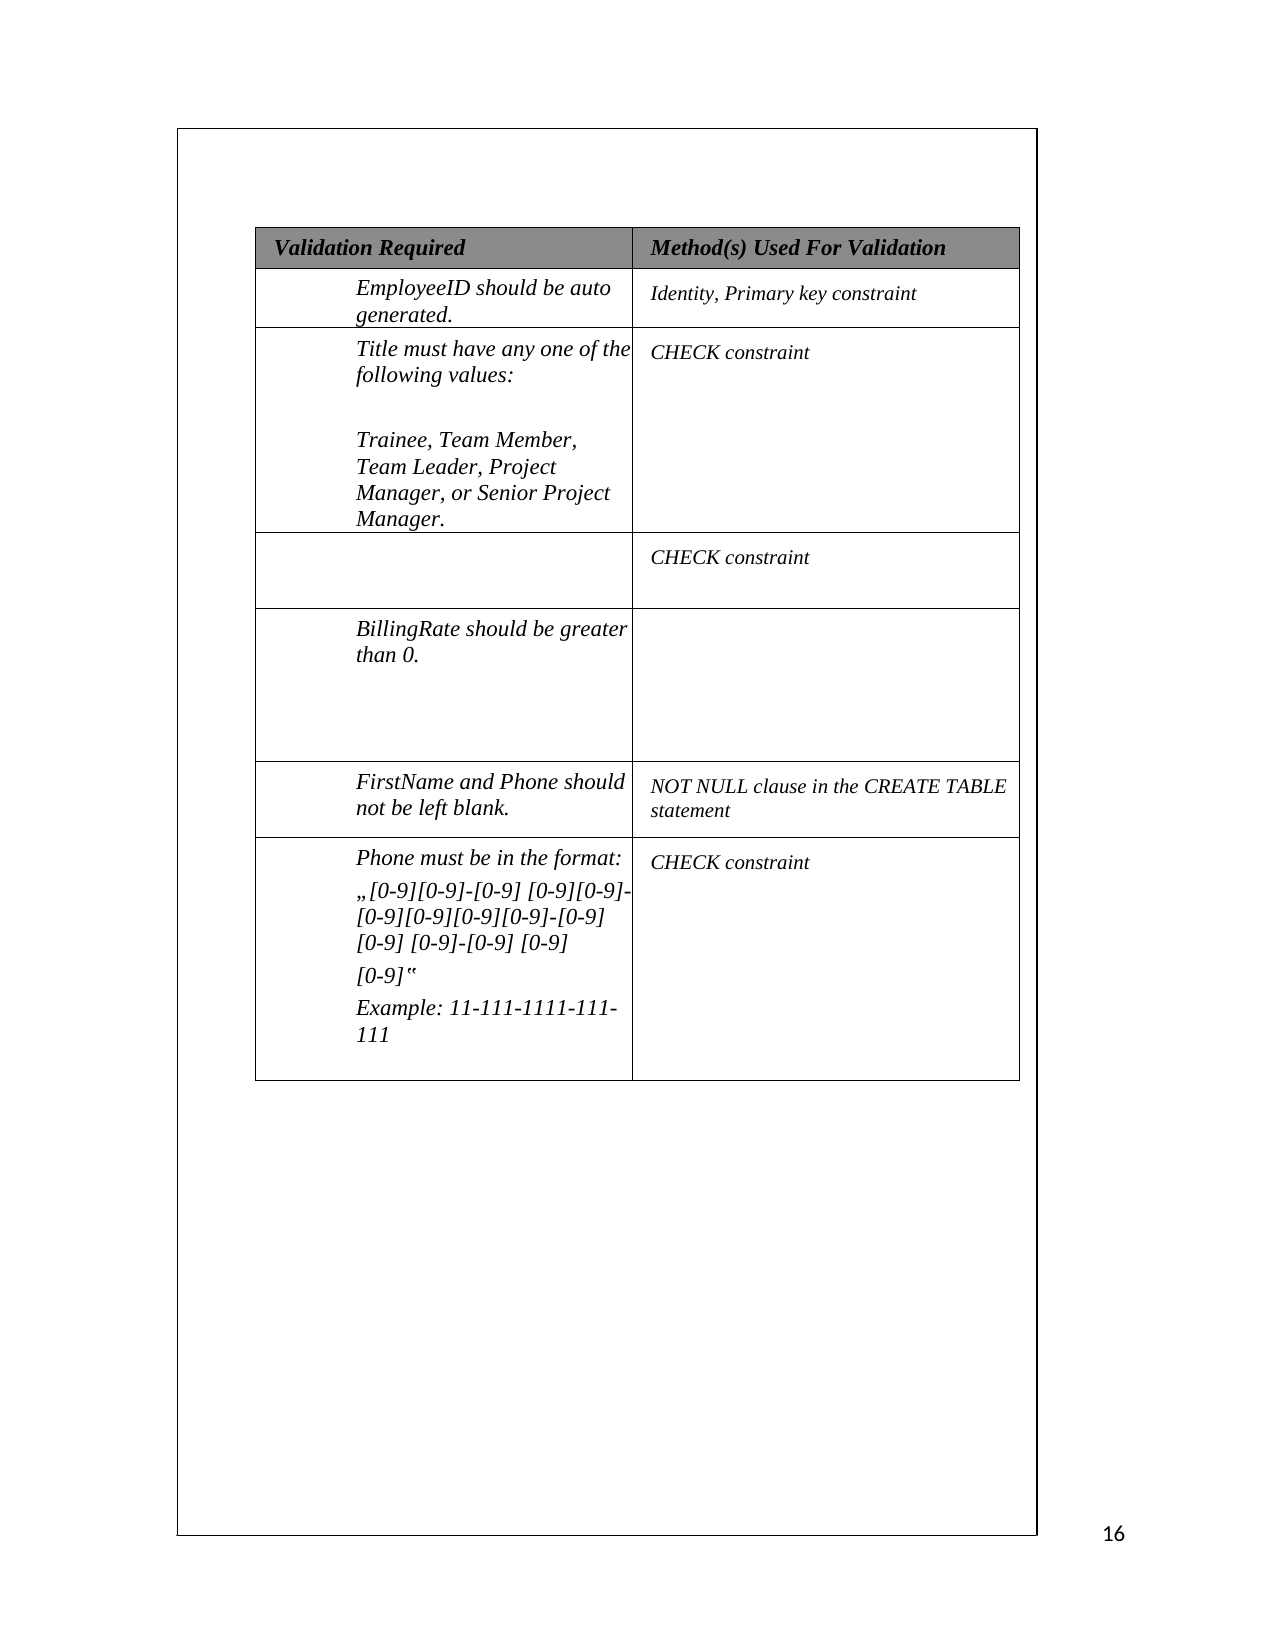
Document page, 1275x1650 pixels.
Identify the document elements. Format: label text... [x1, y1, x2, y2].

table_cell CHECK constraint [633, 533, 1019, 608]
table_cell CHECK constraint [633, 838, 1019, 1080]
table_cell CHECK constraint [633, 328, 1019, 532]
table_cell NOT NULL clause in the CREATE TABLE statement [633, 762, 1019, 837]
table_cell [633, 609, 1019, 761]
table_cell EmployeeID should be auto generated. [256, 269, 632, 327]
table_header Method(s) Used For Validation [633, 228, 1019, 268]
table_cell Identity, Primary key constraint [633, 269, 1019, 327]
table_cell Phone must be in the format: „[0-9][0-9]-[0-9] [0-9][0-9]-[0-9][0-9][0-9][0-9]-[0-9][0-9] [0-9]-[0-9] [0-9] [0-9]‟ Example: 11-111-1111-111-111 [256, 838, 632, 1080]
table_cell BillingRate should be greater than 0. [256, 609, 632, 761]
table_cell FirstName and Phone should not be left blank. [256, 762, 632, 837]
table_cell [256, 533, 632, 608]
table_cell Title must have any one of the following values: Trainee, Team Member, Team Leader, Project Manager, or Senior Project Manager. [256, 328, 632, 532]
table_header Validation Required [256, 228, 632, 268]
